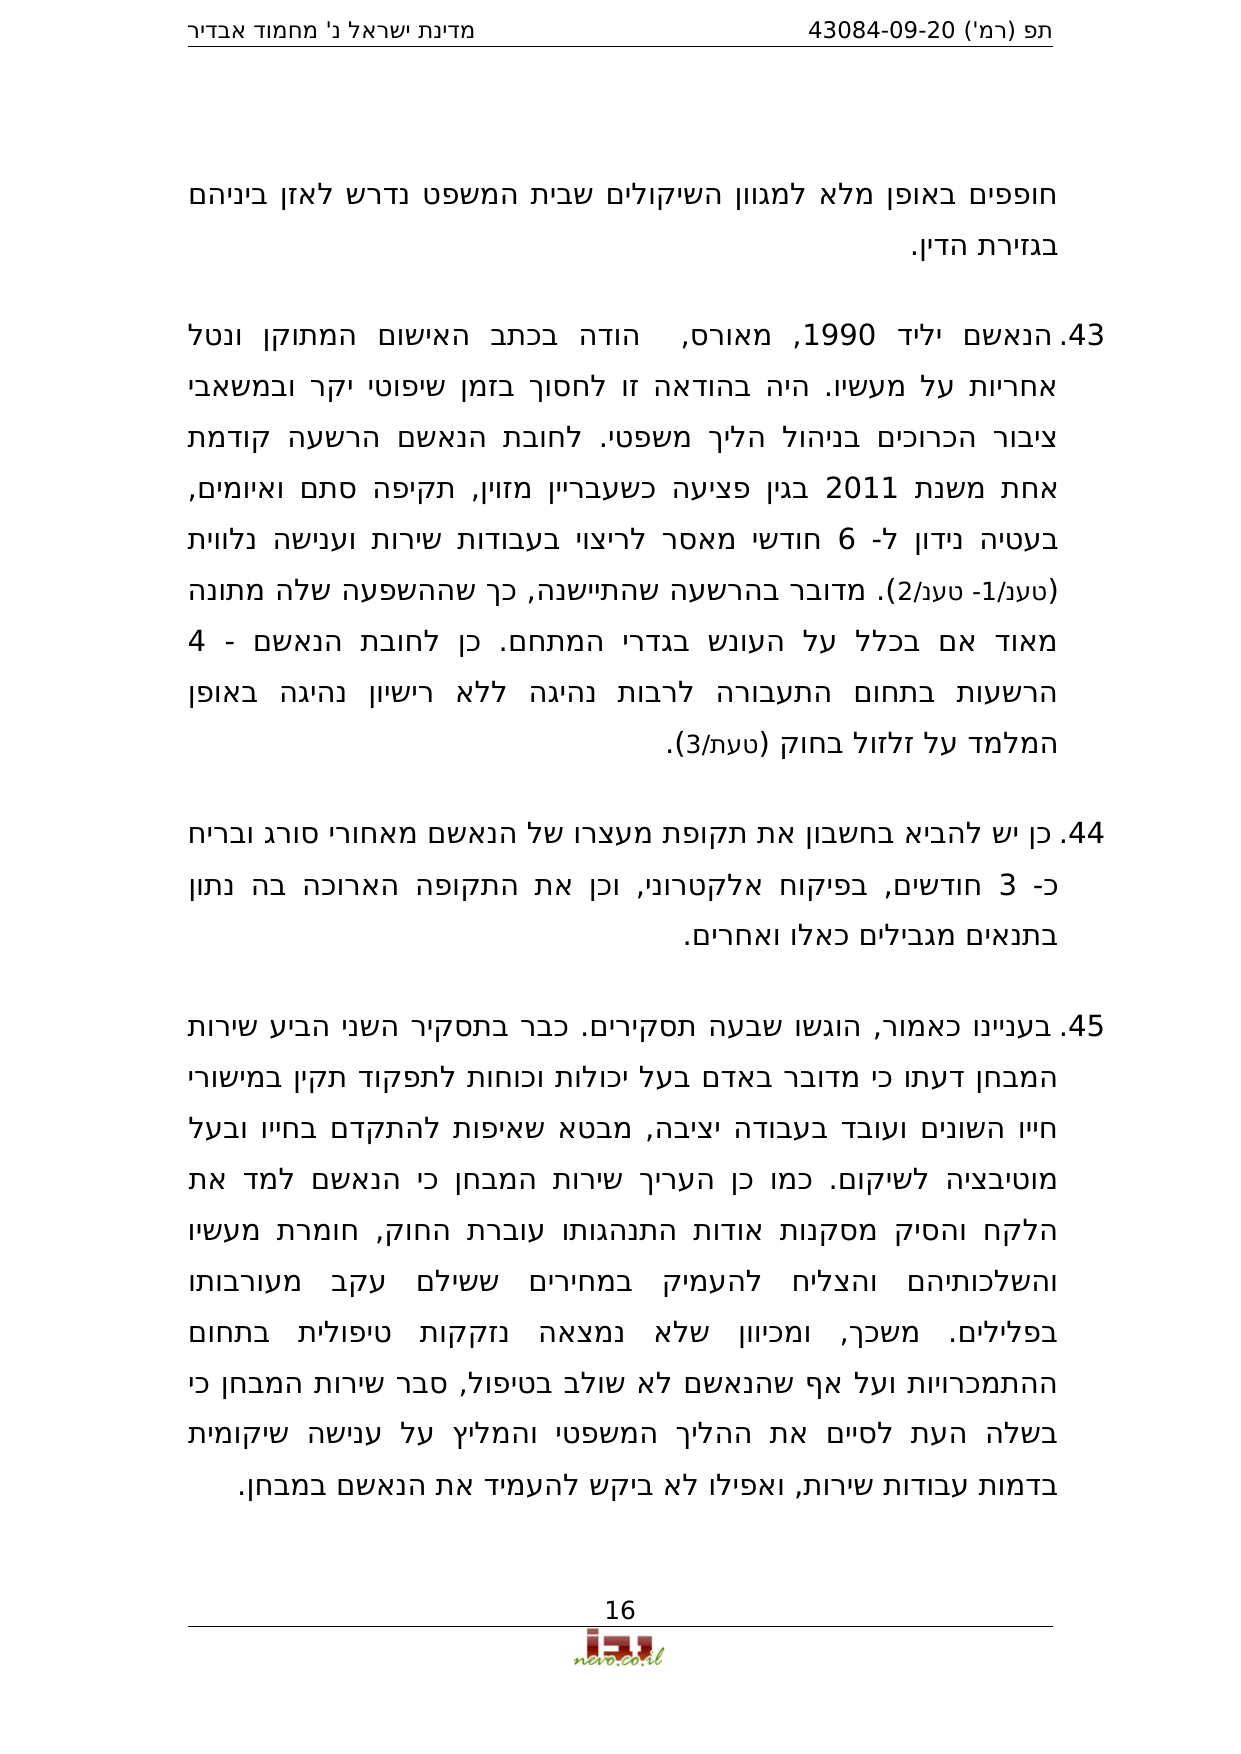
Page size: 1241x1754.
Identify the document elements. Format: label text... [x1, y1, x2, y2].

list הנאשם יליד 1990, מאורס, הודה בכתב האישום המתוקן ונטל אחריות על מעשיו. היה בהודאה זו לחסוך בזמן שיפוטי יקר ובמשאבי ציבור הכרוכים בניהול הליך משפטי. לחובת הנאשם הרשעה קודמת אחת משנת 2011 בגין פציעה כשעבריין מזוין, תקיפה סתם ואיומים, בעטיה נידון ל- 6 חודשי מאסר לריצוי בעבודות שירות וענישה נלווית (טענ/1- טענ/2). מדובר בהרשעה שהתיישנה, כך שההשפעה שלה מתונה מאוד אם בכלל על העונש בגדרי המתחם. כן לחובת הנאשם - 4 הרשעות בתחום התעבורה לרבות נהיגה ללא רישיון נהיגה באופן המלמד על זלזול בחוק (טעת/3). [187, 319, 1059, 760]
list בעניינו כאמור, הוגשו שבעה תסקירים. כבר בתסקיר השני הביע שירות המבחן דעתו כי מדובר באדם בעל יכולות וכוחות לתפקוד תקין במישורי חייו השונים ועובד בעבודה יציבה, מבטא שאיפות להתקדם בחייו ובעל מוטיבציה לשיקום. כמו כן העריך שירות המבחן כי הנאשם למד את הלקח והסיק מסקנות אודות התנהגותו עוברת החוק, חומרת מעשיו והשלכותיהם והצליח להעמיק במחירים ששילם עקב מעורבותו בפלילים. משכך, ומכיוון שלא נמצאה נזקקות טיפולית בתחום ההתמכרויות ועל אף שהנאשם לא שולב בטיפול, סבר שירות המבחן כי בשלה העת לסיים את ההליך המשפטי והמליץ על ענישה שיקומית בדמות עבודות שירות, ואפילו לא ביקש להעמיד את הנאשם במבחן. [187, 1009, 1059, 1502]
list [187, 177, 1059, 262]
list כן יש להביא בחשבון את תקופת מעצרו של הנאשם מאחורי סורג ובריח כ- 3 חודשים, בפיקוח אלקטרוני, וכן את התקופה הארוכה בה נתון בתנאים מגבילים כאלו ואחרים. [187, 817, 1059, 953]
picture [574, 1628, 666, 1667]
